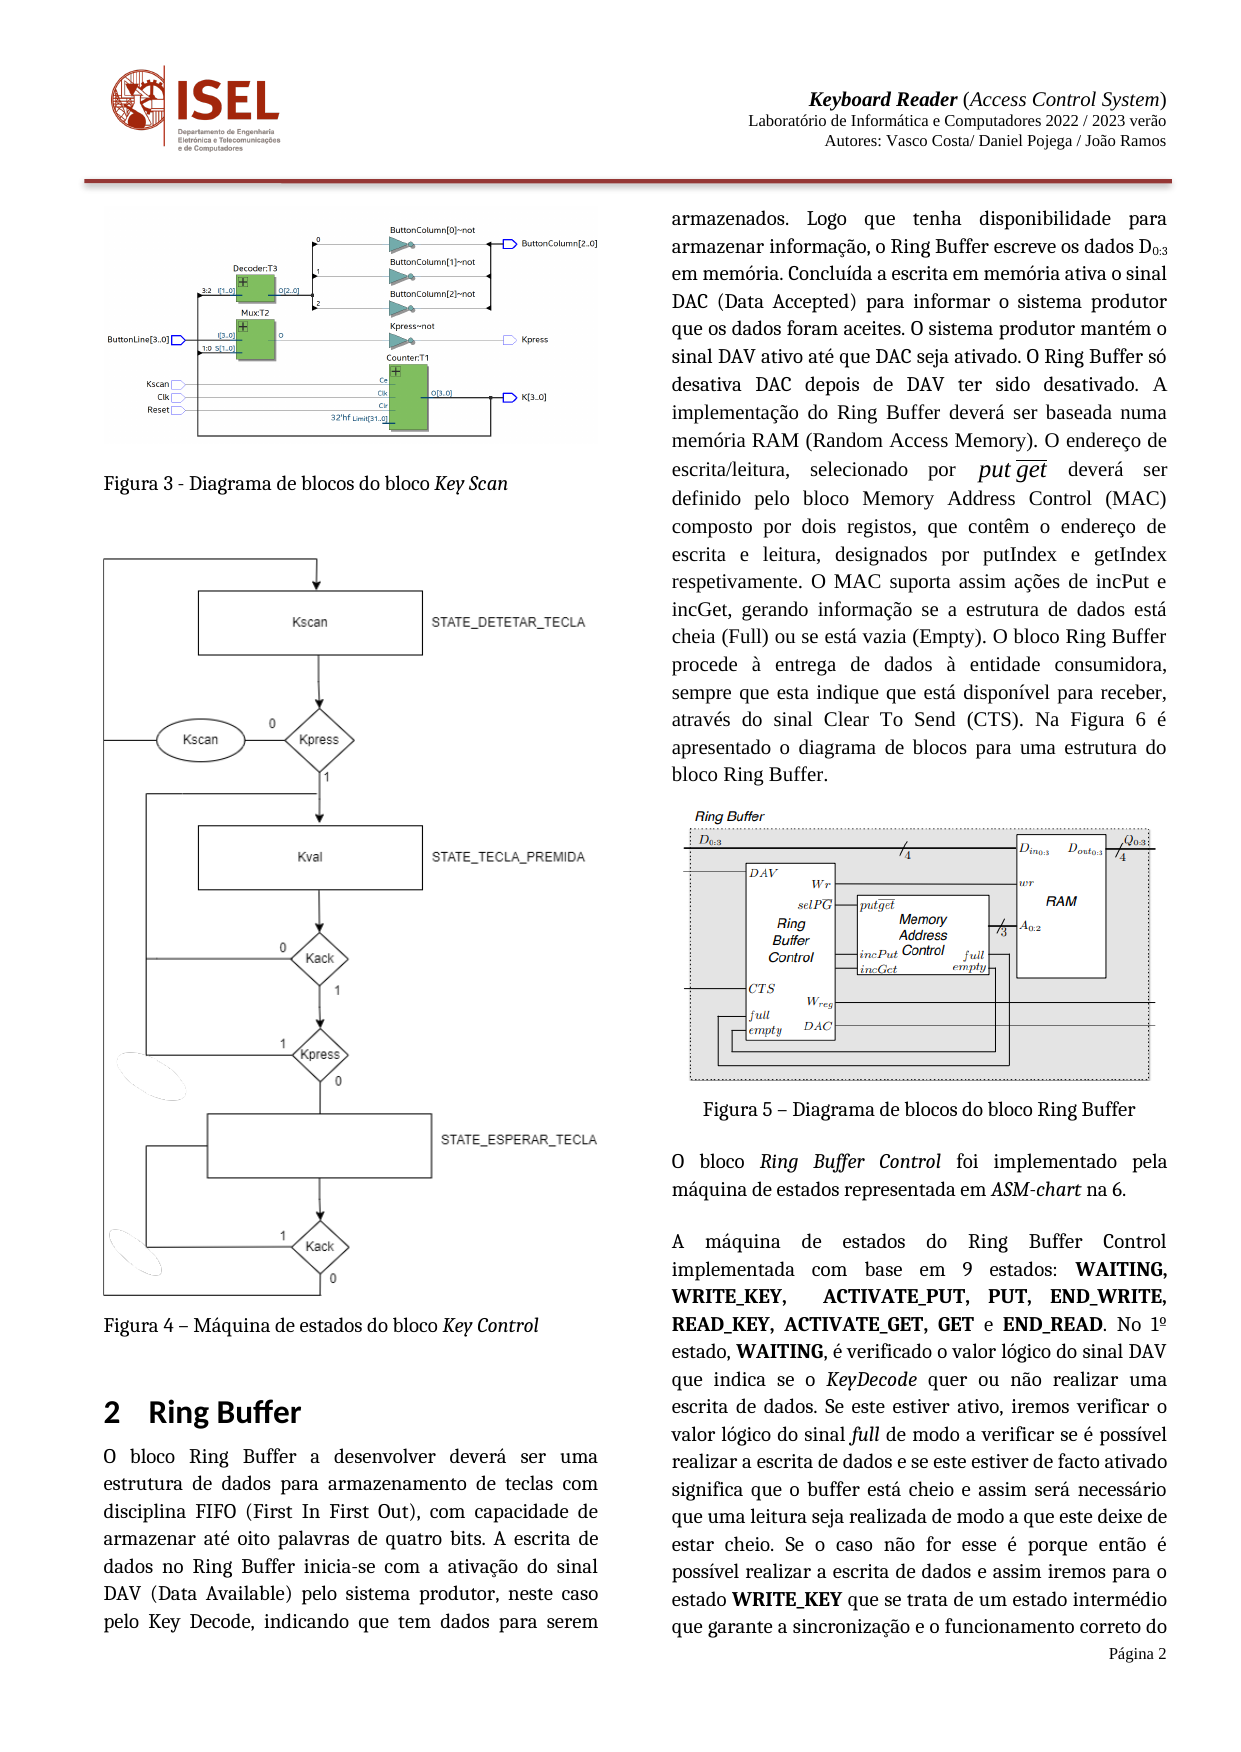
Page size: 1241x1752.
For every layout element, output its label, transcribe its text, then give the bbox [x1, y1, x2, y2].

text Figura 5 – Diagrama de blocos do bloco Ring Buffer [672, 1097, 1166, 1121]
text O bloco Ring Buffer a desenvolver deverá ser uma estrutura de dados para armazenamento de teclas com disciplina FIFO (First In First Out), com capacidade de armazenar até oito palavras de quatro bits. A escrita de dados no Ring Buffer inicia-se com a ativação do sinal DAV (Data Available) pelo sistema produtor, neste caso pelo Key Decode, indicando que tem dados para serem armazenados. Logo que tenha disponibilidade para armazenar informação, o Ring Buffer escreve os dados D0:3 em memória. Concluída a escrita em memória ativa o sinal DAC (Data Accepted) para informar o sistema produtor que os dados foram aceites. O sistema produtor mantém o sinal DAV ativo até que DAC seja ativado. O Ring Buffer só desativa DAC depois de DAV ter sido desativado. A implementação do Ring Buffer deverá ser baseada numa memória RAM (Random Access Memory). O endereço de escrita/leitura, selecionado por deverá ser definido pelo bloco Memory Address Control (MAC) composto por dois registos, que contêm o endereço de escrita e leitura, designados por putIndex e getIndex respetivamente. O MAC suporta assim ações de incPut e incGet, gerando informação se a estrutura de dados está cheia (Full) ou se está vazia (Empty). O bloco Ring Buffer procede à entrega de dados à entidade consumidora, sempre que esta indique que está disponível para receber, através do sinal Clear To Send (CTS). Na Figura 6 é apresentado o diagrama de blocos para uma estrutura do bloco Ring Buffer. [103, 1444, 599, 1633]
picture [89, 43, 302, 174]
text O bloco Ring Buffer a desenvolver deverá ser uma estrutura de dados para armazenamento de teclas com disciplina FIFO (First In First Out), com capacidade de armazenar até oito palavras de quatro bits. A escrita de dados no Ring Buffer inicia-se com a ativação do sinal DAV (Data Available) pelo sistema produtor, neste caso pelo Key Decode, indicando que tem dados para serem armazenados. Logo que tenha disponibilidade para armazenar informação, o Ring Buffer escreve os dados D0:3 em memória. Concluída a escrita em memória ativa o sinal DAC (Data Accepted) para informar o sistema produtor que os dados foram aceites. O sistema produtor mantém o sinal DAV ativo até que DAC seja ativado. O Ring Buffer só desativa DAC depois de DAV ter sido desativado. A implementação do Ring Buffer deverá ser baseada numa memória RAM (Random Access Memory). O endereço de escrita/leitura, selecionado por deverá ser definido pelo bloco Memory Address Control (MAC) composto por dois registos, que contêm o endereço de escrita e leitura, designados por putIndex e getIndex respetivamente. O MAC suporta assim ações de incPut e incGet, gerando informação se a estrutura de dados está cheia (Full) ou se está vazia (Empty). O bloco Ring Buffer procede à entrega de dados à entidade consumidora, sempre que esta indique que está disponível para receber, através do sinal Clear To Send (CTS). Na Figura 6 é apresentado o diagrama de blocos para uma estrutura do bloco Ring Buffer. [672, 207, 1167, 786]
picture [103, 551, 598, 1298]
picture [104, 206, 599, 444]
picture [672, 802, 1167, 1082]
subtitle Ring Buffer [103, 1391, 598, 1432]
text O bloco Ring Buffer Control foi implementado pela máquina de estados representada em ASM-chart na 6. [672, 1150, 1167, 1201]
